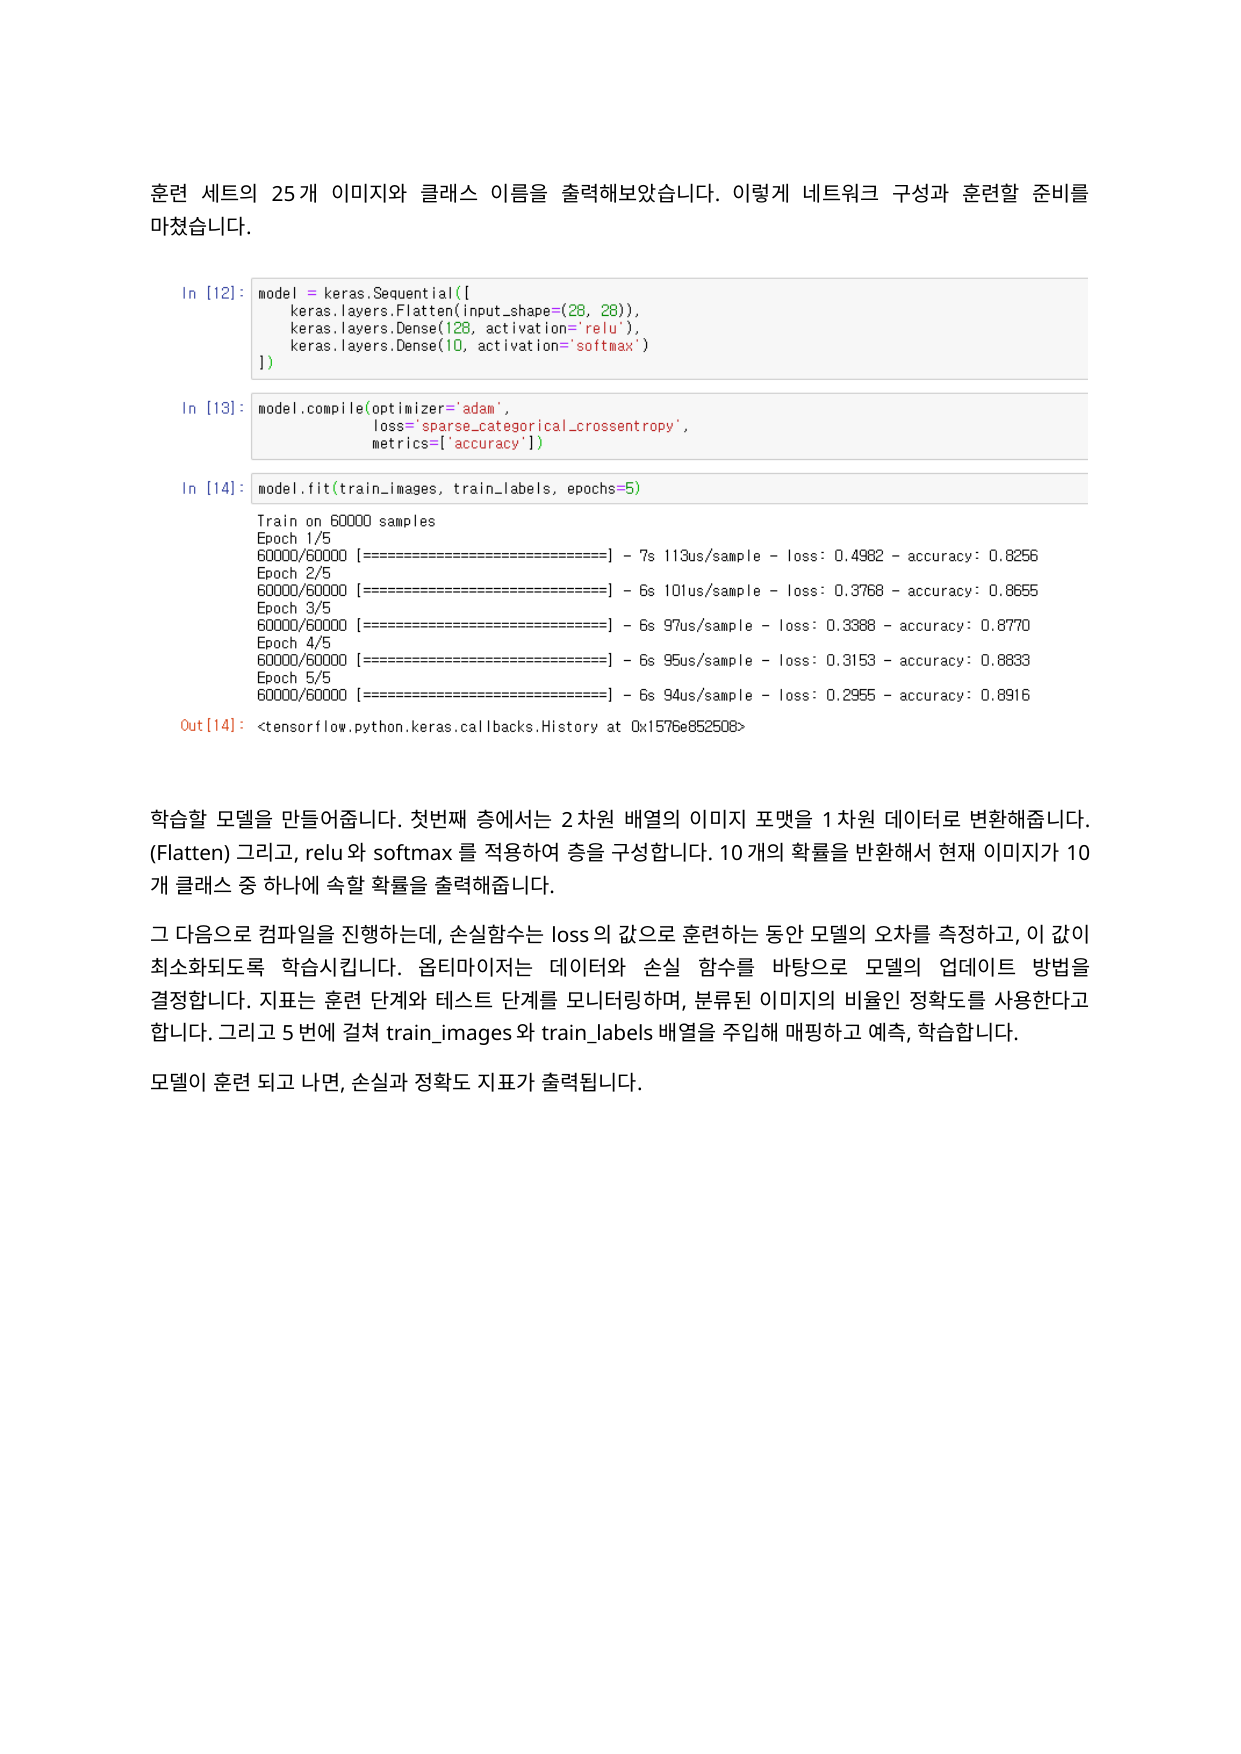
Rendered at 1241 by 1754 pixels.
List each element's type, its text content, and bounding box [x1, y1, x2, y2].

text 훈련 세트의 25개 이미지와 클래스 이름을 출력해보았습니다. 이렇게 네트워크 구성과 훈련할 준비를 마쳤습니다. [150, 177, 1090, 240]
text 그 다음으로 컴파일을 진행하는데, 손실함수는 loss의 값으로 훈련하는 동안 모델의 오차를 측정하고, 이 값이 최소화되도록 학습시킵니다. 옵티마이저는 데이터와 손실 함수를 바탕으로 모델의 업데이트 방법을 결정합니다. 지표는 훈련 단계와 테스트 단계를 모니터링하며, 분류된 이미지의 비율인 정확도를 사용한다고 합니다. 그리고 5번에 걸쳐 train_images와 train_labels 배열을 주입해 매핑하고 예측, 학습합니다. [150, 918, 1090, 1047]
picture [150, 265, 1087, 744]
text 모델이 훈련 되고 나면, 손실과 정확도 지표가 출력됩니다. [150, 1066, 1090, 1096]
